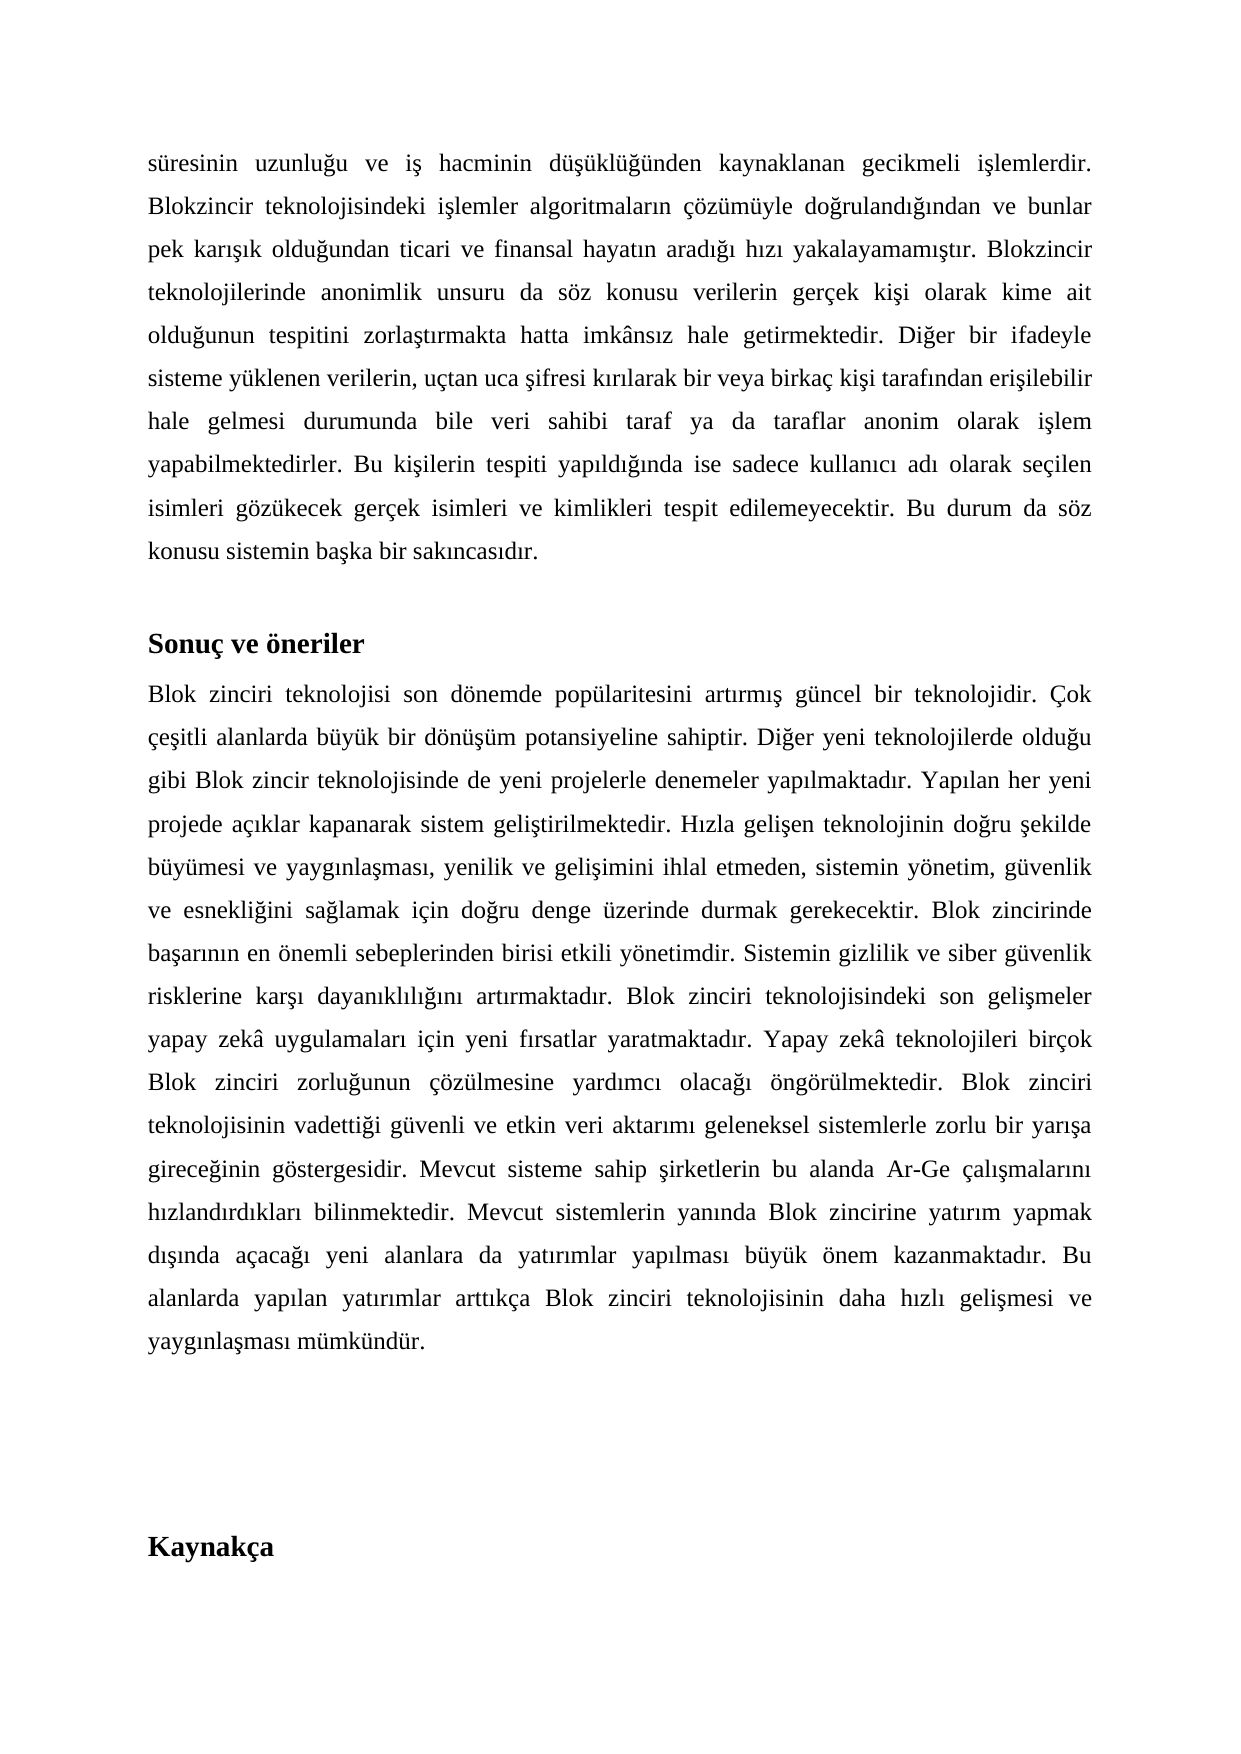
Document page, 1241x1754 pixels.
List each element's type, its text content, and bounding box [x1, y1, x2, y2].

text Blok zinciri teknolojisi son dönemde popülaritesini artırmış güncel bir teknolojidir. Çok çeşitli alanlarda büyük bir dönüşüm potansiyeline sahiptir. Diğer yeni teknolojilerde olduğu gibi Blok zincir teknolojisinde de yeni projelerle denemeler yapılmaktadır. Yapılan her yeni projede açıklar kapanarak sistem geliştirilmektedir. Hızla gelişen teknolojinin doğru şekilde büyümesi ve yaygınlaşması, yenilik ve gelişimini ihlal etmeden, sistemin yönetim, güvenlik ve esnekliğini sağlamak için doğru denge üzerinde durmak gerekecektir. Blok zincirinde başarının en önemli sebeplerinden birisi etkili yönetimdir. Sistemin gizlilik ve siber güvenlik risklerine karşı dayanıklılığını artırmaktadır. Blok zinciri teknolojisindeki son gelişmeler yapay zekâ uygulamaları için yeni fırsatlar yaratmaktadır. Yapay zekâ teknolojileri birçok Blok zinciri zorluğunun çözülmesine yardımcı olacağı öngörülmektedir. Blok zinciri teknolojisinin vadettiği güvenli ve etkin veri aktarımı geleneksel sistemlerle zorlu bir yarışa gireceğinin göstergesidir. Mevcut sisteme sahip şirketlerin bu alanda Ar-Ge çalışmalarını hızlandırdıkları bilinmektedir. Mevcut sistemlerin yanında Blok zincirine yatırım yapmak dışında açacağı yeni alanlara da yatırımlar yapılması büyük önem kazanmaktadır. Bu alanlarda yapılan yatırımlar arttıkça Blok zinciri teknolojisinin daha hızlı gelişmesi ve yaygınlaşması mümkündür. [148, 679, 1093, 1355]
text Sonuç ve öneriler [148, 627, 1093, 660]
text Kaynakça [148, 1529, 1093, 1563]
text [148, 148, 1093, 564]
